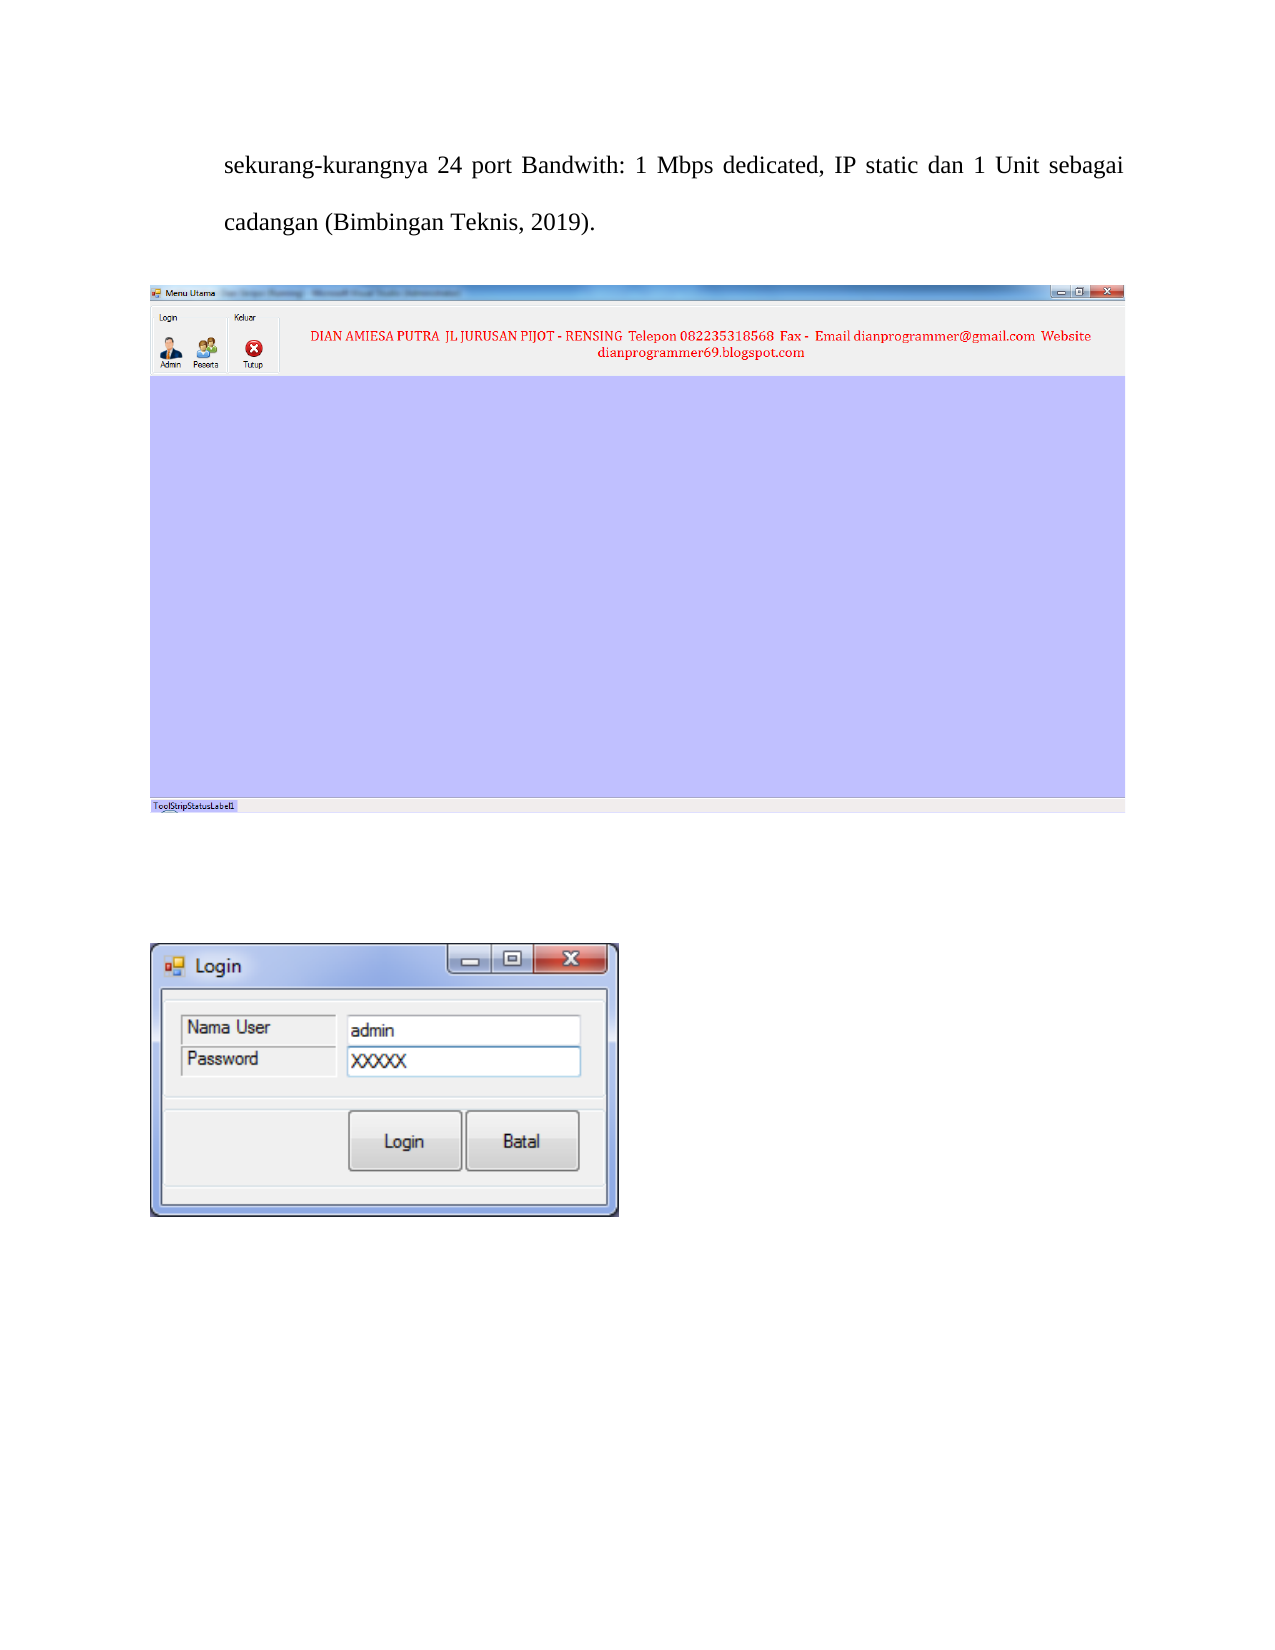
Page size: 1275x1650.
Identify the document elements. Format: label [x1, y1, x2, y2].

picture [150, 943, 619, 1217]
list [224, 150, 1125, 236]
picture [150, 285, 1125, 813]
